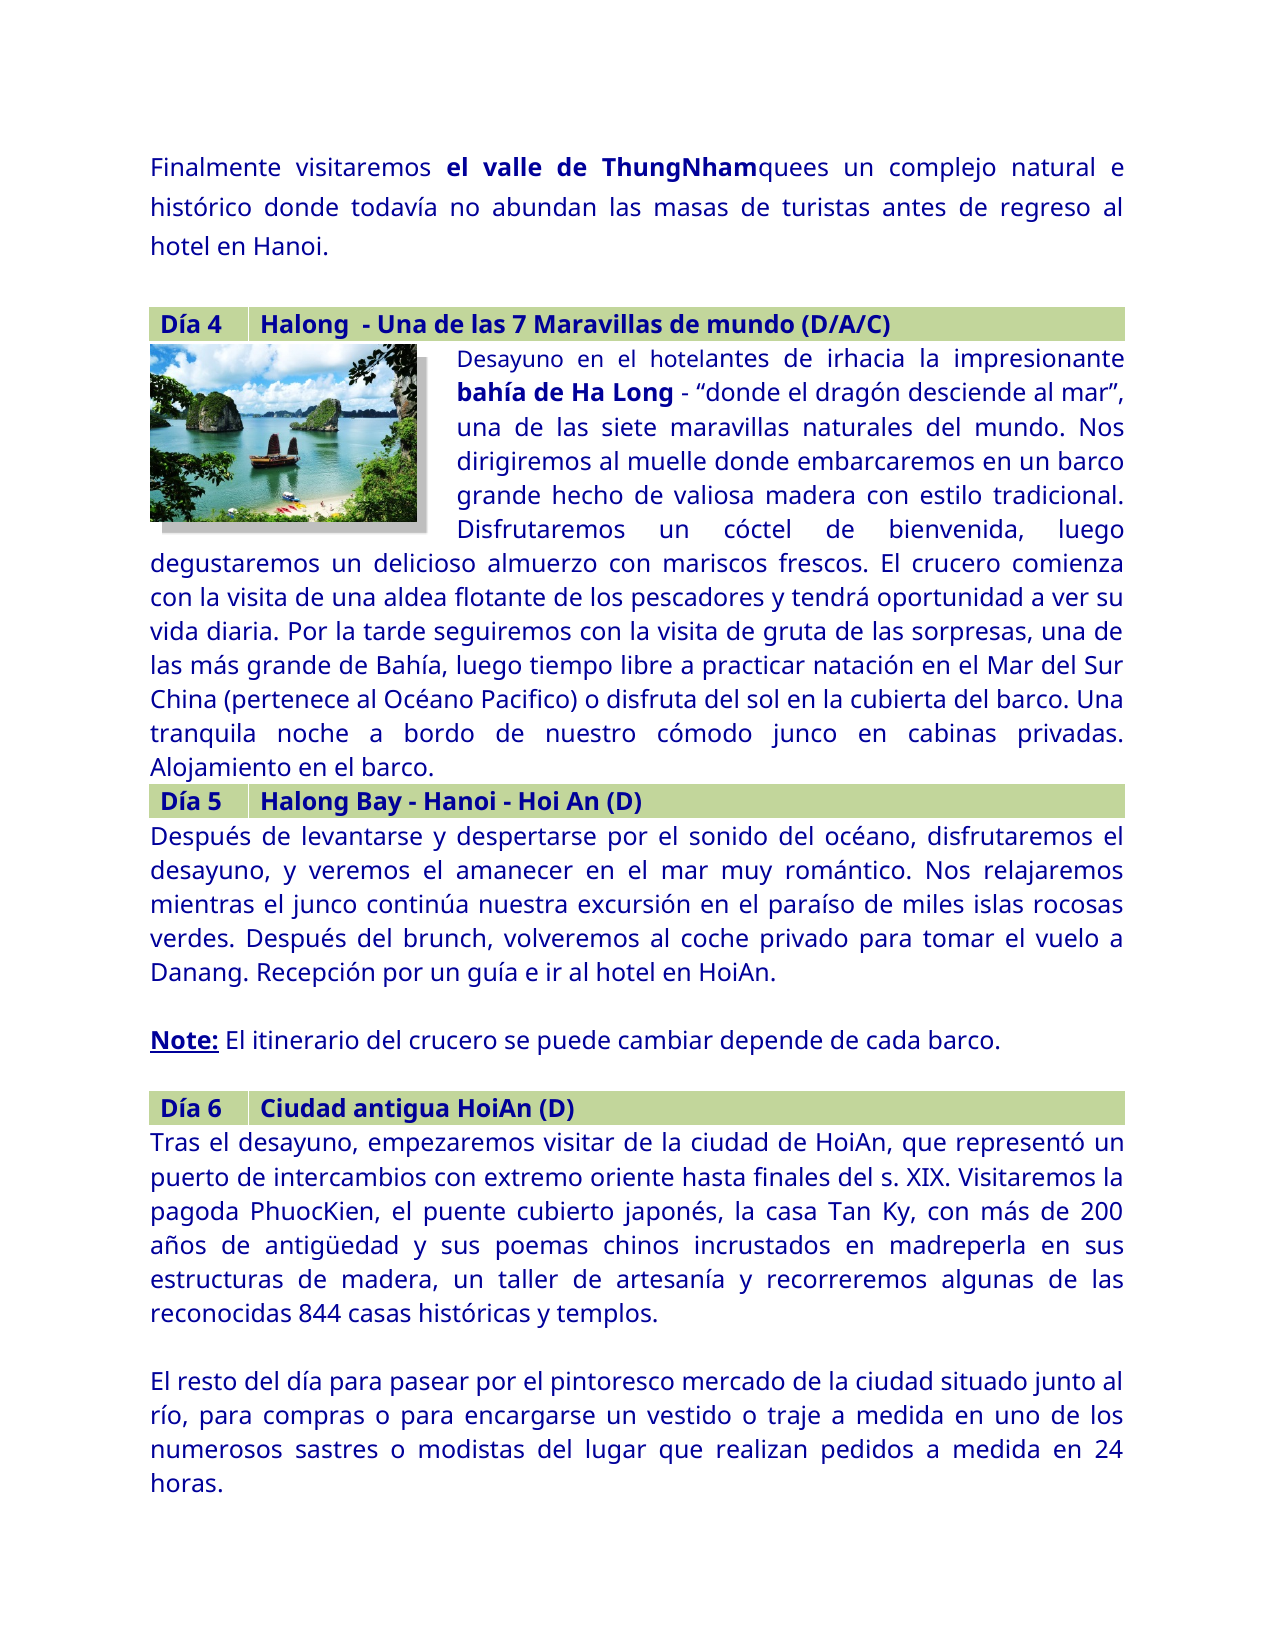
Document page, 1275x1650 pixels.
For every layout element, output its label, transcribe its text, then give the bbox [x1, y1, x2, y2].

table_header Día 5 [149, 784, 248, 818]
table_header Halong Bay - Hanoi - Hoi An (D) [249, 784, 1125, 818]
text Finalmente visitaremos el valle de ThungNhamquees un complejo natural e histórico donde todavía no abundan las masas de turistas antes de regreso al hotel en Hanoi. [150, 150, 1125, 262]
text Note: El itinerario del crucero se puede cambiar depende de cada barco. [150, 1023, 1125, 1057]
table_header Ciudad antigua HoiAn (D) [249, 1091, 1125, 1125]
text Desayuno en el hotelantes de irhacia la impresionante bahía de Ha Long - “donde el dragón desciende al mar”, una de las siete maravillas naturales del mundo. Nos dirigiremos al muelle donde embarcaremos en un barco grande hecho de valiosa madera con estilo tradicional. Disfrutaremos un cóctel de bienvenida, luego degustaremos un delicioso almuerzo con mariscos frescos. El crucero comienza con la visita de una aldea flotante de los pescadores y tendrá oportunidad a ver su vida diaria. Por la tarde seguiremos con la visita de gruta de las sorpresas, una de las más grande de Bahía, luego tiempo libre a practicar natación en el Mar del Sur China (pertenece al Océano Pacifico) o disfruta del sol en la cubierta del barco. Una tranquila noche a bordo de nuestro cómodo junco en cabinas privadas. Alojamiento en el barco. [150, 341, 1125, 784]
table_header Día 6 [149, 1091, 248, 1125]
text Tras el desayuno, empezaremos visitar de la ciudad de HoiAn, que representó un puerto de intercambios con extremo oriente hasta finales del s. XIX. Visitaremos la pagoda PhuocKien, el puente cubierto japonés, la casa Tan Ky, con más de 200 años de antigüedad y sus poemas chinos incrustados en madreperla en sus estructuras de madera, un taller de artesanía y recorreremos algunas de las reconocidas 844 casas históricas y templos. [150, 1125, 1125, 1329]
table_header Día 4 [149, 307, 248, 341]
text El resto del día para pasear por el pintoresco mercado de la ciudad situado junto al río, para compras o para encargarse un vestido o traje a medida en uno de los numerosos sastres o modistas del lugar que realizan pedidos a medida en 24 horas. [150, 1363, 1125, 1500]
table_header Halong - Una de las 7 Maravillas de mundo (D/A/C) [249, 307, 1125, 341]
text Después de levantarse y despertarse por el sonido del océano, disfrutaremos el desayuno, y veremos el amanecer en el mar muy romántico. Nos relajaremos mientras el junco continúa nuestra excursión en el paraíso de miles islas rocosas verdes. Después del brunch, volveremos al coche privado para tomar el vuelo a Danang. Recepción por un guía e ir al hotel en HoiAn. [150, 818, 1125, 988]
